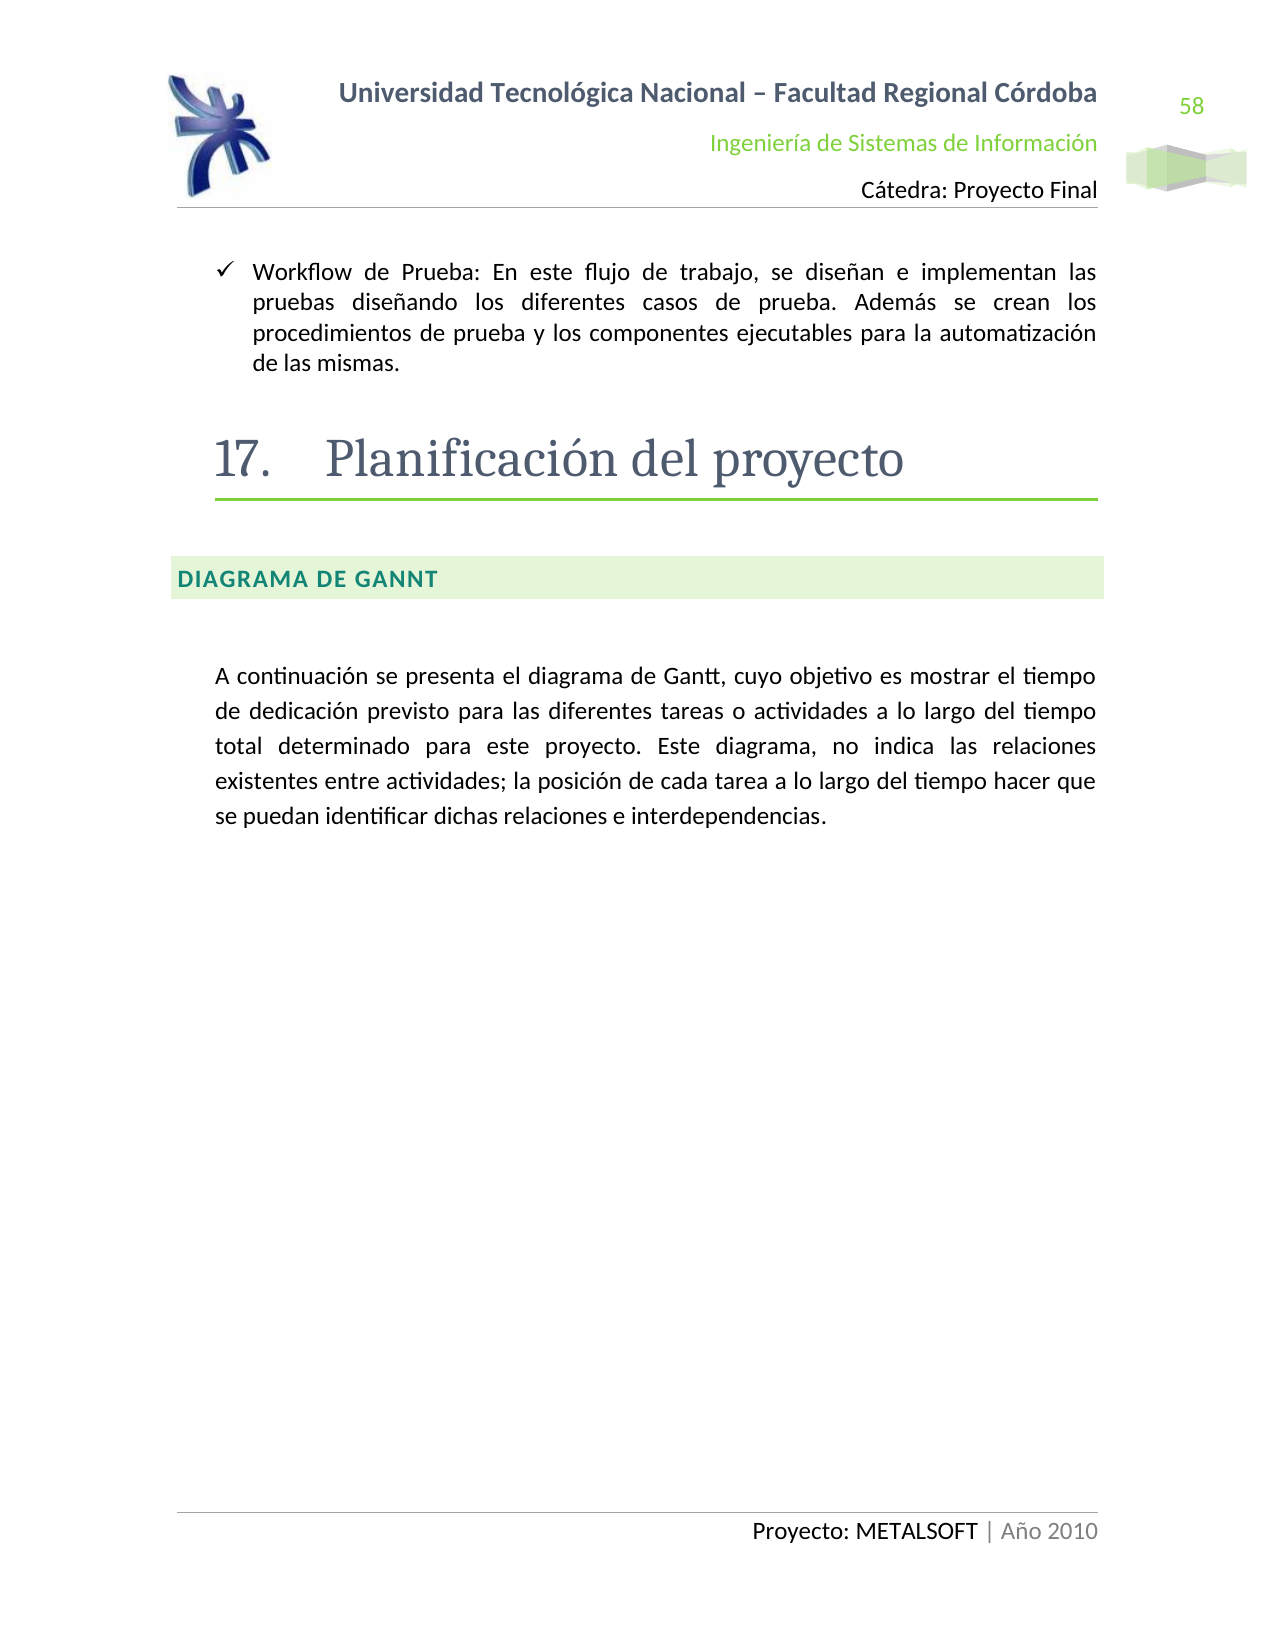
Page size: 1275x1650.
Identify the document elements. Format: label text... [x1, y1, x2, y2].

subtitle Diagrama de Gannt [177, 563, 1098, 593]
list Workflow de Prueba: En este flujo de trabajo, se diseñan e implementan las pruebas diseñando los diferentes casos de prueba. Además se crean los procedimientos de prueba y los componentes ejecutables para la automatización de las mismas. [215, 256, 1098, 378]
text A continuación se presenta el diagrama de Gantt, cuyo objetivo es mostrar el tiempo de dedicación previsto para las diferentes tareas o actividades a lo largo del tiempo total determinado para este proyecto. Este diagrama, no indica las relaciones existentes entre actividades; la posición de cada tarea a lo largo del tiempo hacer que se puedan identificar dichas relaciones e interdependencias. [215, 660, 1098, 830]
picture [167, 74, 272, 199]
subtitle Planificación del proyecto [215, 428, 1098, 498]
